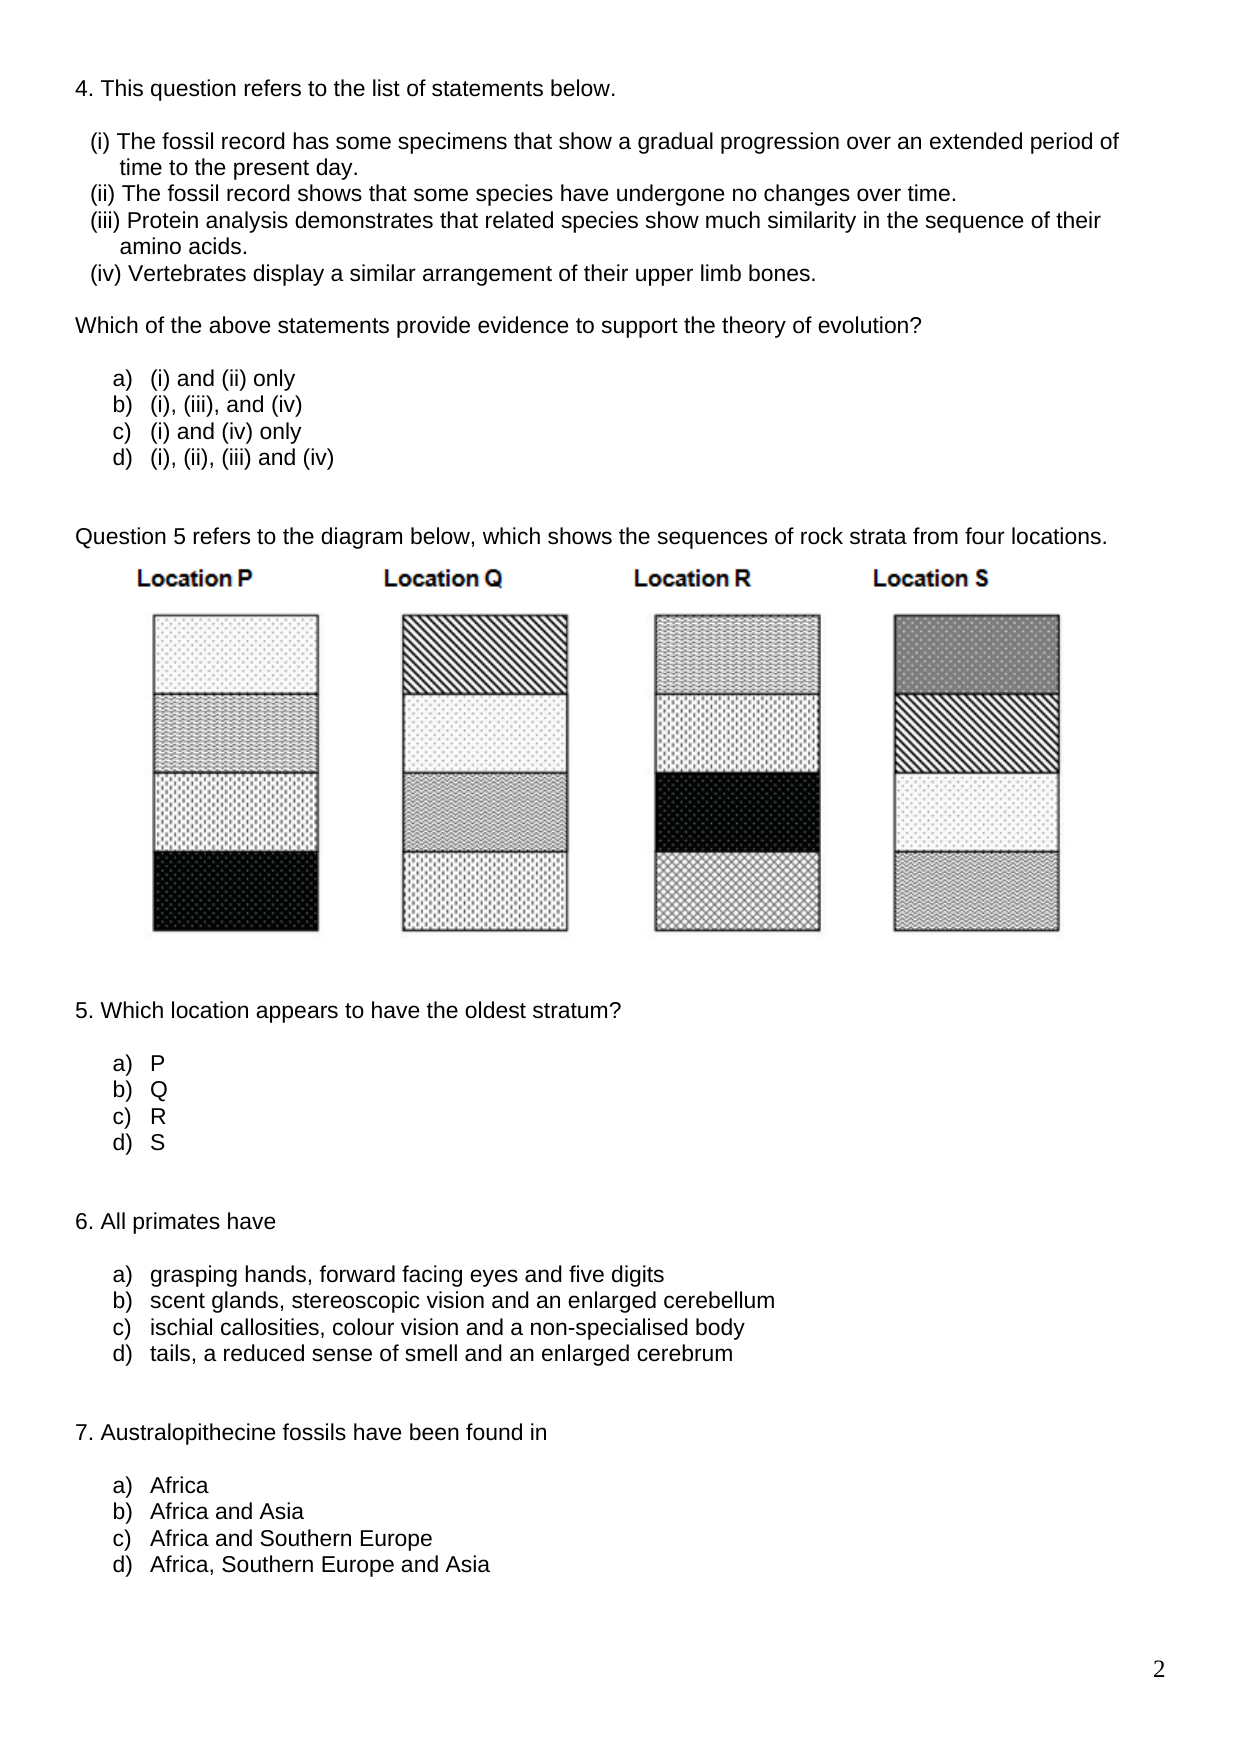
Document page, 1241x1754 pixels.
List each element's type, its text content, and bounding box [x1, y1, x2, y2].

list (i) and (iv) only [112, 418, 1165, 444]
text (iv) Vertebrates display a similar arrangement of their upper limb bones. [90, 259, 1165, 286]
text (iii) Protein analysis demonstrates that related species show much similarity in the sequence of their amino acids. [90, 207, 1165, 259]
list R [112, 1103, 1165, 1129]
text 4. This question refers to the list of statements below. [75, 75, 1165, 101]
text (ii) The fossil record shows that some species have undergone no changes over time. [90, 180, 1165, 207]
list grasping hands, forward facing eyes and five digits [112, 1261, 1165, 1287]
list Africa [112, 1472, 1165, 1498]
list Africa and Asia [112, 1498, 1165, 1524]
list (i) and (ii) only [112, 365, 1165, 391]
list Africa and Southern Europe [112, 1524, 1165, 1551]
text Which of the above statements provide evidence to support the theory of evolution? [75, 312, 1165, 338]
list ischial callosities, colour vision and a non-specialised body [112, 1314, 1165, 1340]
text 6. All primates have [75, 1208, 1165, 1234]
text Question 5 refers to the diagram below, which shows the sequences of rock strata from four locations. [75, 523, 1165, 549]
list Africa, Southern Europe and Asia [112, 1551, 1165, 1577]
text 5. Which location appears to have the oldest stratum? [75, 997, 1165, 1024]
list P [112, 1050, 1165, 1076]
list (i), (ii), (iii) and (iv) [112, 444, 1165, 470]
text (i) The fossil record has some specimens that show a gradual progression over an extended period of time to the present day. [90, 128, 1165, 180]
text 7. Australopithecine fossils have been found in [75, 1419, 1165, 1445]
list (i), (iii), and (iv) [112, 391, 1165, 418]
list S [112, 1129, 1165, 1156]
list Q [112, 1076, 1165, 1103]
picture [118, 550, 1123, 971]
list tails, a reduced sense of smell and an enlarged cerebrum [112, 1340, 1165, 1366]
list scent glands, stereoscopic vision and an enlarged cerebellum [112, 1287, 1165, 1314]
